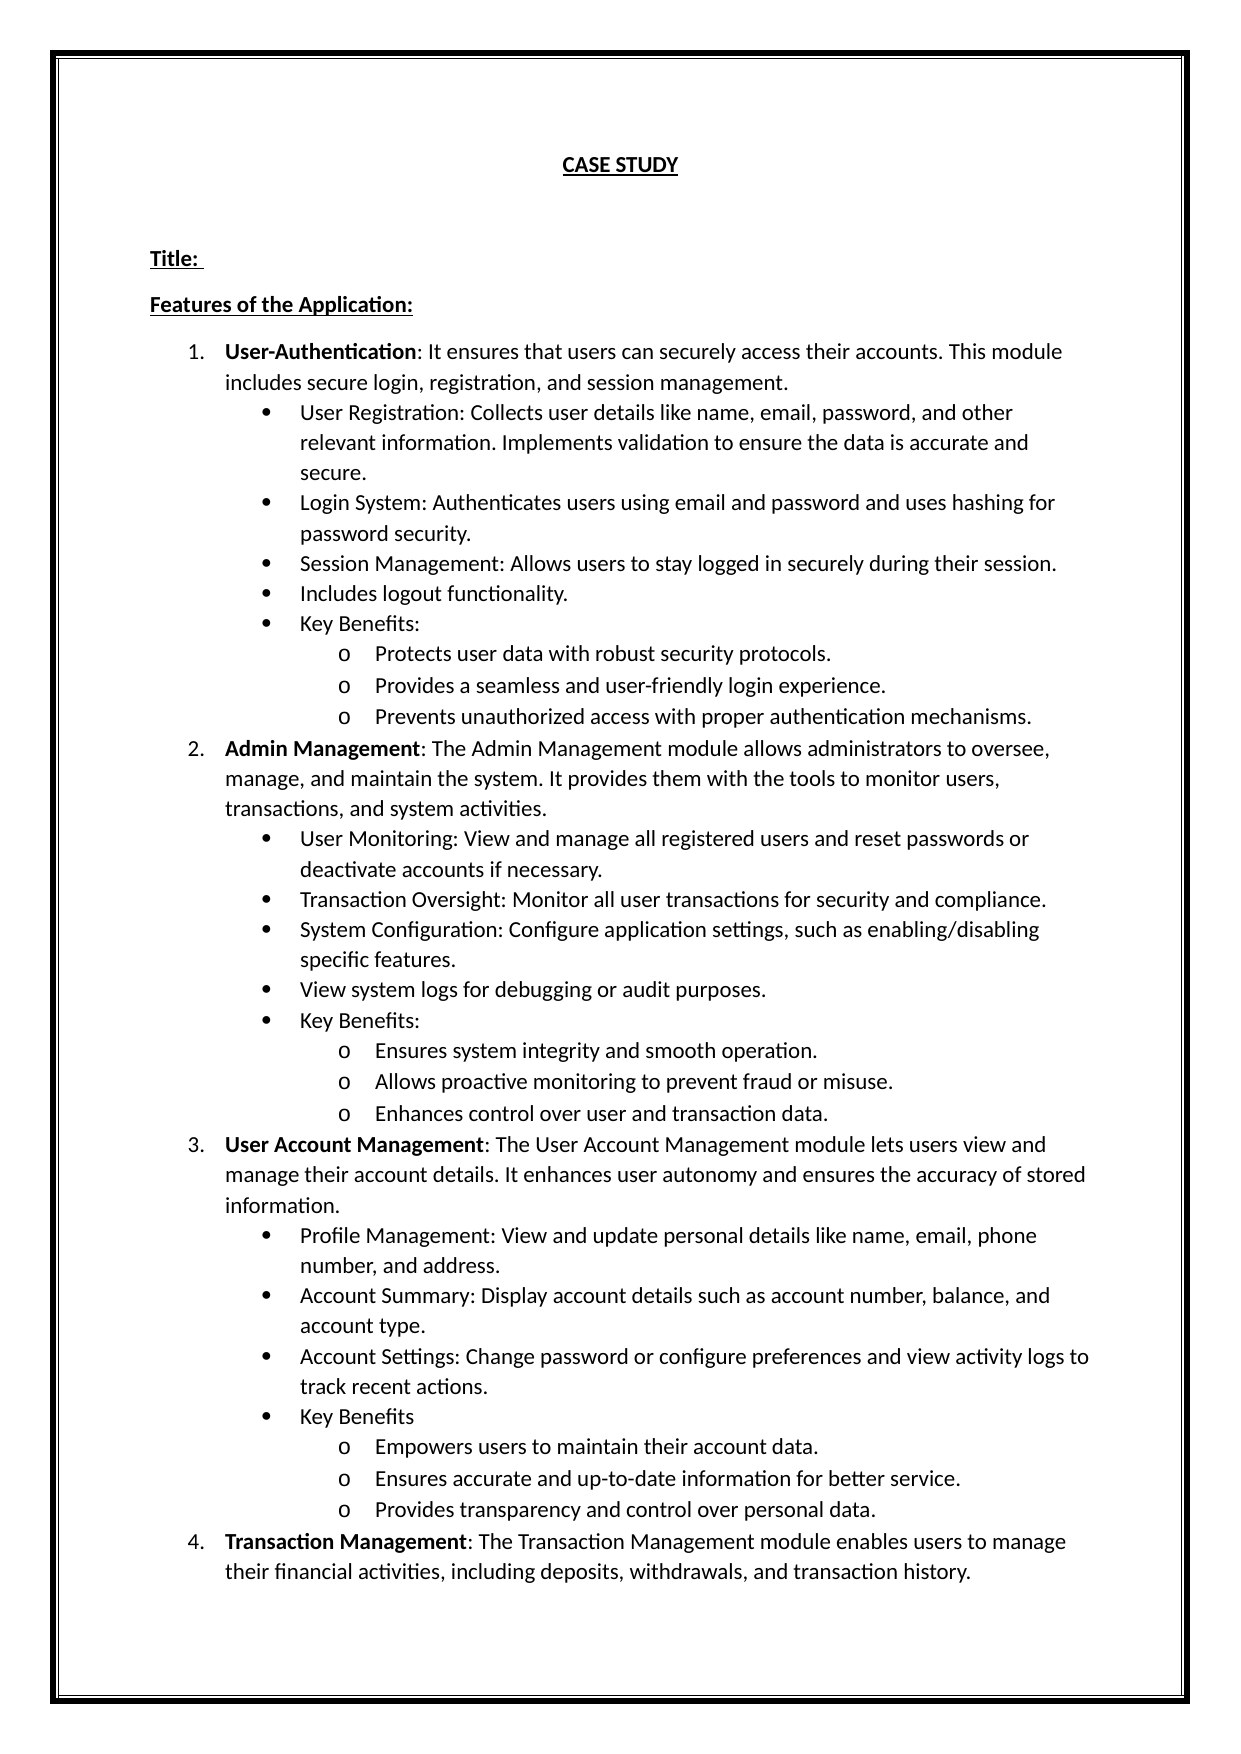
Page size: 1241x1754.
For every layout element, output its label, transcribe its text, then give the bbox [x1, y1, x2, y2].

list View system logs for debugging or audit purposes. [262, 976, 1090, 1004]
list Session Management: Allows users to stay logged in securely during their session. [262, 549, 1090, 577]
list Protects user data with robust security protocols. [337, 639, 1090, 669]
list User Registration: Collects user details like name, email, password, and other relevant information. Implements validation to ensure the data is accurate and secure. [262, 398, 1090, 486]
list Allows proactive monitoring to prevent fraud or misuse. [337, 1067, 1090, 1097]
list Account Settings: Change password or configure preferences and view activity logs to track recent actions. [262, 1342, 1090, 1400]
list Profile Management: View and update personal details like name, email, phone number, and address. [262, 1221, 1090, 1279]
list Key Benefits: [262, 1006, 1090, 1034]
list Provides transparency and control over personal data. [337, 1495, 1090, 1524]
list Prevents unauthorized access with proper authentication mechanisms. [337, 702, 1090, 732]
list System Configuration: Configure application settings, such as enabling/disabling specific features. [262, 915, 1090, 973]
list Ensures system integrity and smooth operation. [337, 1036, 1090, 1065]
list Provides a seamless and user-friendly login experience. [337, 671, 1090, 700]
list User Account Management: The User Account Management module lets users view and manage their account details. It enhances user autonomy and ensures the accuracy of stored information. [187, 1130, 1090, 1219]
list User-Authentication: It ensures that users can securely access their accounts. This module includes secure login, registration, and session management. [187, 337, 1090, 396]
list Includes logout functionality. [262, 579, 1090, 607]
list Key Benefits [262, 1402, 1090, 1430]
list Ensures accurate and up-to-date information for better service. [337, 1464, 1090, 1493]
text Features of the Application: [150, 291, 1090, 319]
list User Monitoring: View and manage all registered users and reset passwords or deactivate accounts if necessary. [262, 824, 1090, 883]
list Transaction Management: The Transaction Management module enables users to manage their financial activities, including deposits, withdrawals, and transaction history. [187, 1527, 1090, 1585]
list Enhances control over user and transaction data. [337, 1099, 1090, 1128]
list Login System: Authenticates users using email and password and uses hashing for password security. [262, 488, 1090, 547]
list Empowers users to maintain their account data. [337, 1432, 1090, 1462]
list Transaction Oversight: Monitor all user transactions for security and compliance. [262, 885, 1090, 913]
text Title: [150, 244, 1090, 272]
list Key Benefits: [262, 609, 1090, 637]
list Account Summary: Display account details such as account number, balance, and account type. [262, 1281, 1090, 1340]
text CASE STUDY [150, 150, 1090, 178]
list Admin Management: The Admin Management module allows administrators to oversee, manage, and maintain the system. It provides them with the tools to monitor users, transactions, and system activities. [187, 734, 1090, 822]
